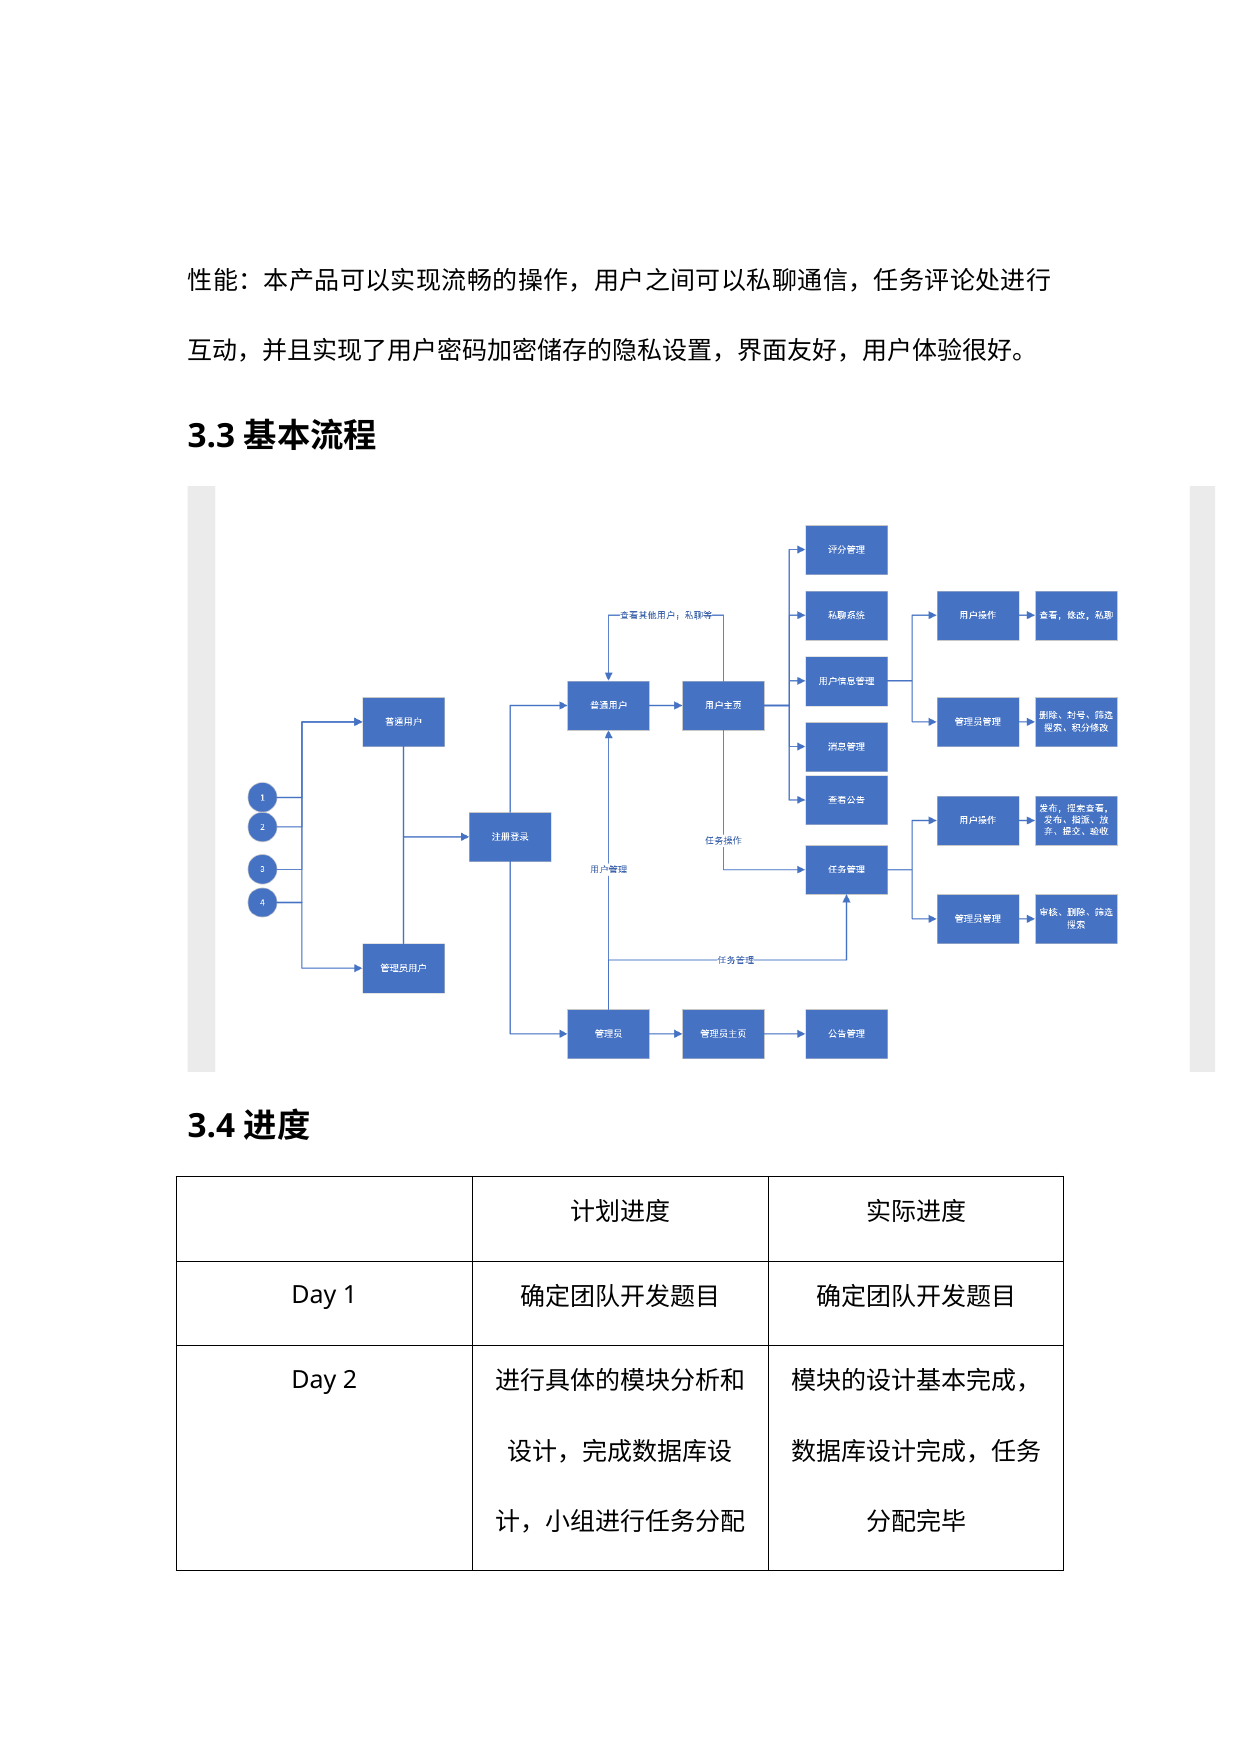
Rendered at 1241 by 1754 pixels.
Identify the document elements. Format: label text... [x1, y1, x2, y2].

table_cell 进行具体的模块分析和设计，完成数据库设计，小组进行任务分配 [473, 1346, 768, 1570]
text 3.3 基本流程 [187, 401, 1053, 466]
table_cell 确定团队开发题目 [769, 1262, 1063, 1345]
picture [187, 486, 1216, 1072]
text 3.4 进度 [187, 1090, 1053, 1155]
text 性能：本产品可以实现流畅的操作，用户之间可以私聊通信，任务评论处进行互动，并且实现了用户密码加密储存的隐私设置，界面友好，用户体验很好。 [187, 246, 1053, 381]
table_header 实际进度 [769, 1177, 1063, 1261]
table_header [177, 1177, 472, 1261]
table_cell 确定团队开发题目 [473, 1262, 768, 1345]
table_cell 模块的设计基本完成，数据库设计完成，任务分配完毕 [769, 1346, 1063, 1570]
table_header 计划进度 [473, 1177, 768, 1261]
table_cell Day 2 [177, 1346, 472, 1570]
table_cell Day 1 [177, 1262, 472, 1345]
